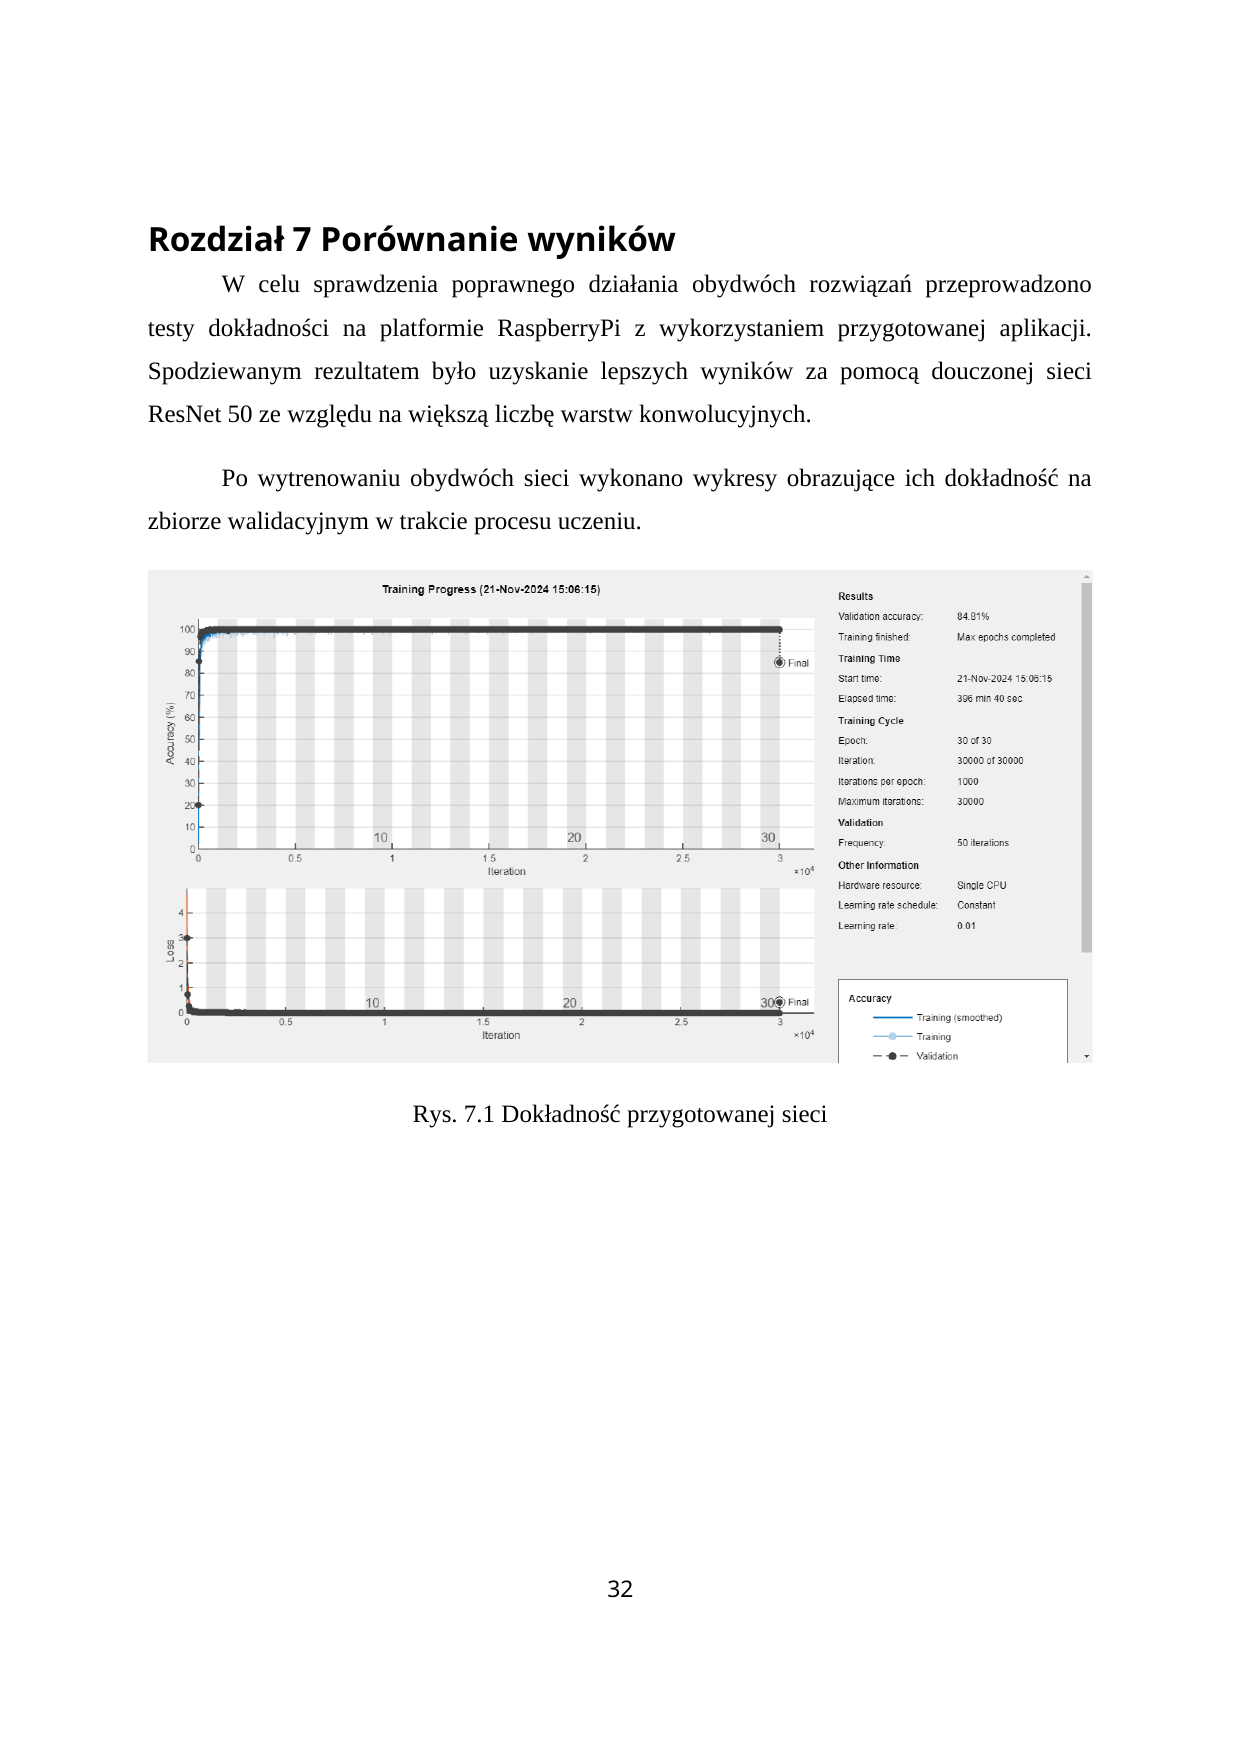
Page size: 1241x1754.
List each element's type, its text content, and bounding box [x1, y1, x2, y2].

text W celu sprawdzenia poprawnego działania obydwóch rozwiązań przeprowadzono testy dokładności na platformie RaspberryPi z wykorzystaniem przygotowanej aplikacji. Spodziewanym rezultatem było uzyskanie lepszych wyników za pomocą douczonej sieci ResNet 50 ze względu na większą liczbę warstw konwolucyjnych. [148, 269, 1093, 428]
text Po wytrenowaniu obydwóch sieci wykonano wykresy obrazujące ich dokładność na zbiorze walidacyjnym w trakcie procesu uczeniu. [148, 463, 1093, 535]
subtitle Rozdział 7 Porównanie wyników [148, 216, 1093, 261]
text Rys. 7.1 Dokładność przygotowanej sieci [148, 1099, 1093, 1174]
picture [147, 570, 1093, 1063]
